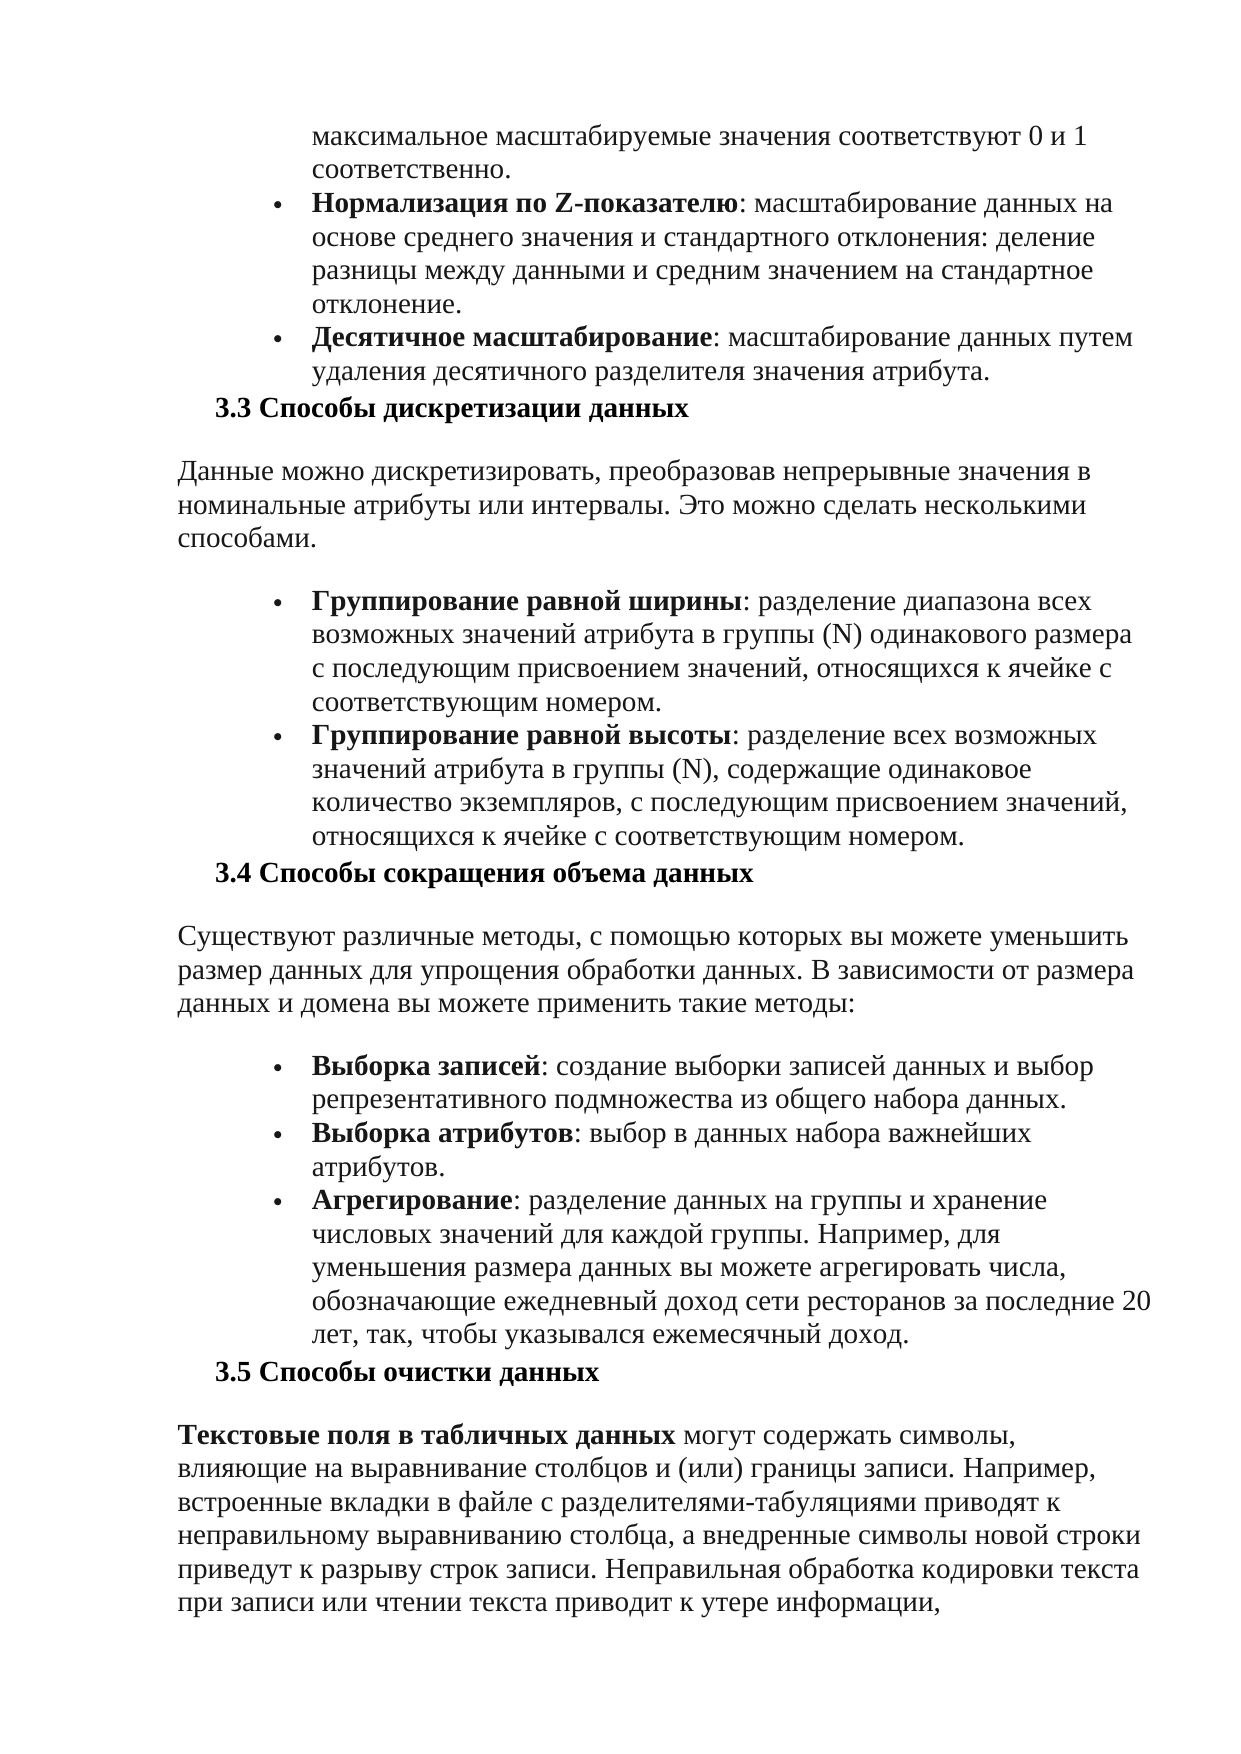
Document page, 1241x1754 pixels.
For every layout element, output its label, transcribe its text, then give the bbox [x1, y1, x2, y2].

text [177, 1417, 1152, 1618]
list Группирование равной высоты: разделение всех возможных значений атрибута в группы (N), содержащие одинаковое количество экземпляров, с последующим присвоением значений, относящихся к ячейке с соответствующим номером. [274, 717, 1152, 851]
list Выборка атрибутов: выбор в данных набора важнейших атрибутов. [274, 1115, 1152, 1182]
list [274, 118, 1152, 185]
text Данные можно дискретизировать, преобразовав непрерывные значения в номинальные атрибуты или интервалы. Это можно сделать несколькими способами. [177, 453, 1152, 554]
list Нормализация по Z-показателю: масштабирование данных на основе среднего значения и стандартного отклонения: деление разницы между данными и средним значением на стандартное отклонение. [274, 185, 1152, 319]
list Агрегирование: разделение данных на группы и хранение числовых значений для каждой группы. Например, для уменьшения размера данных вы можете агрегировать числа, обозначающие ежедневный доход сети ресторанов за последние 20 лет, так, чтобы указывался ежемесячный доход. [274, 1182, 1152, 1350]
list Выборка записей: создание выборки записей данных и выбор репрезентативного подмножества из общего набора данных. [274, 1048, 1152, 1115]
text Существуют различные методы, с помощью которых вы можете уменьшить размер данных для упрощения обработки данных. В зависимости от размера данных и домена вы можете применить такие методы: [177, 918, 1152, 1019]
subtitle Способы сокращения объема данных [215, 856, 1152, 889]
subtitle Способы очистки данных [215, 1354, 1152, 1388]
list Десятичное масштабирование: масштабирование данных путем удаления десятичного разделителя значения атрибута. [274, 319, 1152, 386]
list Группирование равной ширины: разделение диапазона всех возможных значений атрибута в группы (N) одинакового размера с последующим присвоением значений, относящихся к ячейке с соответствующим номером. [274, 583, 1152, 717]
subtitle Способы дискретизации данных [215, 391, 1152, 424]
